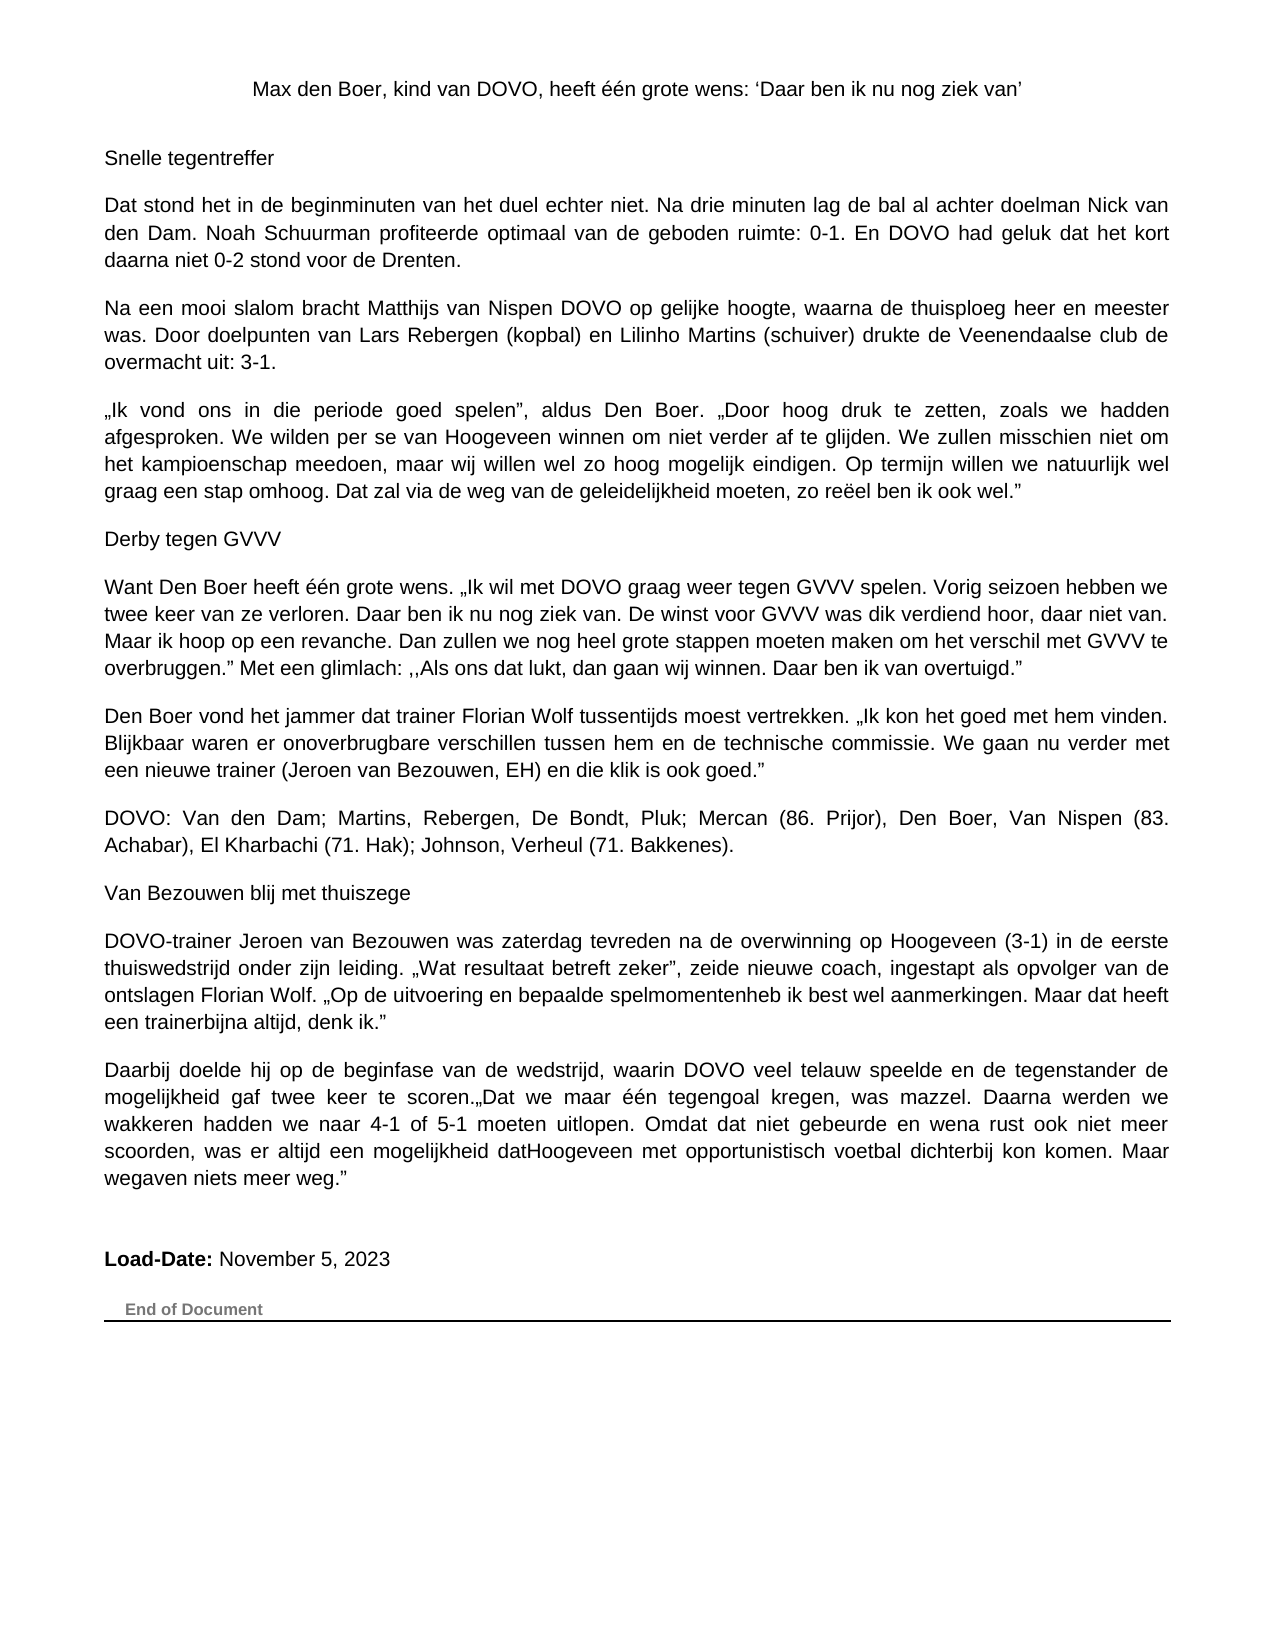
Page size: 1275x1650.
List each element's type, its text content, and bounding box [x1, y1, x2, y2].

text Van Bezouwen blij met thuiszege [104, 878, 1171, 905]
text Dat stond het in de beginminuten van het duel echter niet. Na drie minuten lag de bal al achter doelman Nick van den Dam. Noah Schuurman profiteerde optimaal van de geboden ruimte: 0-1. En DOVO had geluk dat het kort daarna niet 0-2 stond voor de Drenten. [104, 190, 1171, 271]
text Load-Date: November 5, 2023 [104, 1215, 1171, 1271]
text Daarbij doelde hij op de beginfase van de wedstrijd, waarin DOVO veel telauw speelde en de tegenstander de mogelijkheid gaf twee keer te scoren.„Dat we maar één tegengoal kregen, was mazzel. Daarna werden we wakkeren hadden we naar 4-1 of 5-1 moeten uitlopen. Omdat dat niet gebeurde en wena rust ook niet meer scoorden, was er altijd een mogelijkheid datHoogeveen met opportunistisch voetbal dichterbij kon komen. Maar wegaven niets meer weg.” [104, 1055, 1171, 1190]
text Want Den Boer heeft één grote wens. „Ik wil met DOVO graag weer tegen GVVV spelen. Vorig seizoen hebben we twee keer van ze verloren. Daar ben ik nu nog ziek van. De winst voor GVVV was dik verdiend hoor, daar niet van. Maar ik hoop op een revanche. Dan zullen we nog heel grote stappen moeten maken om het verschil met GVVV te overbruggen.” Met een glimlach: ,,Als ons dat lukt, dan gaan wij winnen. Daar ben ik van overtuigd.” [104, 571, 1171, 680]
text Den Boer vond het jammer dat trainer Florian Wolf tussentijds moest vertrekken. „Ik kon het goed met hem vinden. Blijkbaar waren er onoverbrugbare verschillen tussen hem en de technische commissie. We gaan nu verder met een nieuwe trainer (Jeroen van Bezouwen, EH) en die klik is ook goed.” [104, 701, 1171, 782]
text Na een mooi slalom bracht Matthijs van Nispen DOVO op gelijke hoogte, waarna de thuisploeg heer en meester was. Door doelpunten van Lars Rebergen (kopbal) en Lilinho Martins (schuiver) drukte de Veenendaalse club de overmacht uit: 3-1. [104, 292, 1171, 373]
text Snelle tegentreffer [104, 142, 1171, 169]
text „Ik vond ons in die periode goed spelen”, aldus Den Boer. „Door hoog druk te zetten, zoals we hadden afgesproken. We wilden per se van Hoogeveen winnen om niet verder af te glijden. We zullen misschien niet om het kampioenschap meedoen, maar wij willen wel zo hoog mogelijk eindigen. Op termijn willen we natuurlijk wel graag een stap omhoog. Dat zal via de weg van de geleidelijkheid moeten, zo reëel ben ik ook wel.” [104, 394, 1171, 503]
text Derby tegen GVVV [104, 523, 1171, 551]
text End of Document [125, 1300, 1171, 1319]
text DOVO: Van den Dam; Martins, Rebergen, De Bondt, Pluk; Mercan (86. Prijor), Den Boer, Van Nispen (83. Achabar), El Kharbachi (71. Hak); Johnson, Verheul (71. Bakkenes). [104, 803, 1171, 857]
text DOVO-trainer Jeroen van Bezouwen was zaterdag tevreden na de overwinning op Hoogeveen (3-1) in de eerste thuiswedstrijd onder zijn leiding. „Wat resultaat betreft zeker”, zeide nieuwe coach, ingestapt als opvolger van de ontslagen Florian Wolf. „Op de uitvoering en bepaalde spelmomentenheb ik best wel aanmerkingen. Maar dat heeft een trainerbijna altijd, denk ik.” [104, 926, 1171, 1034]
